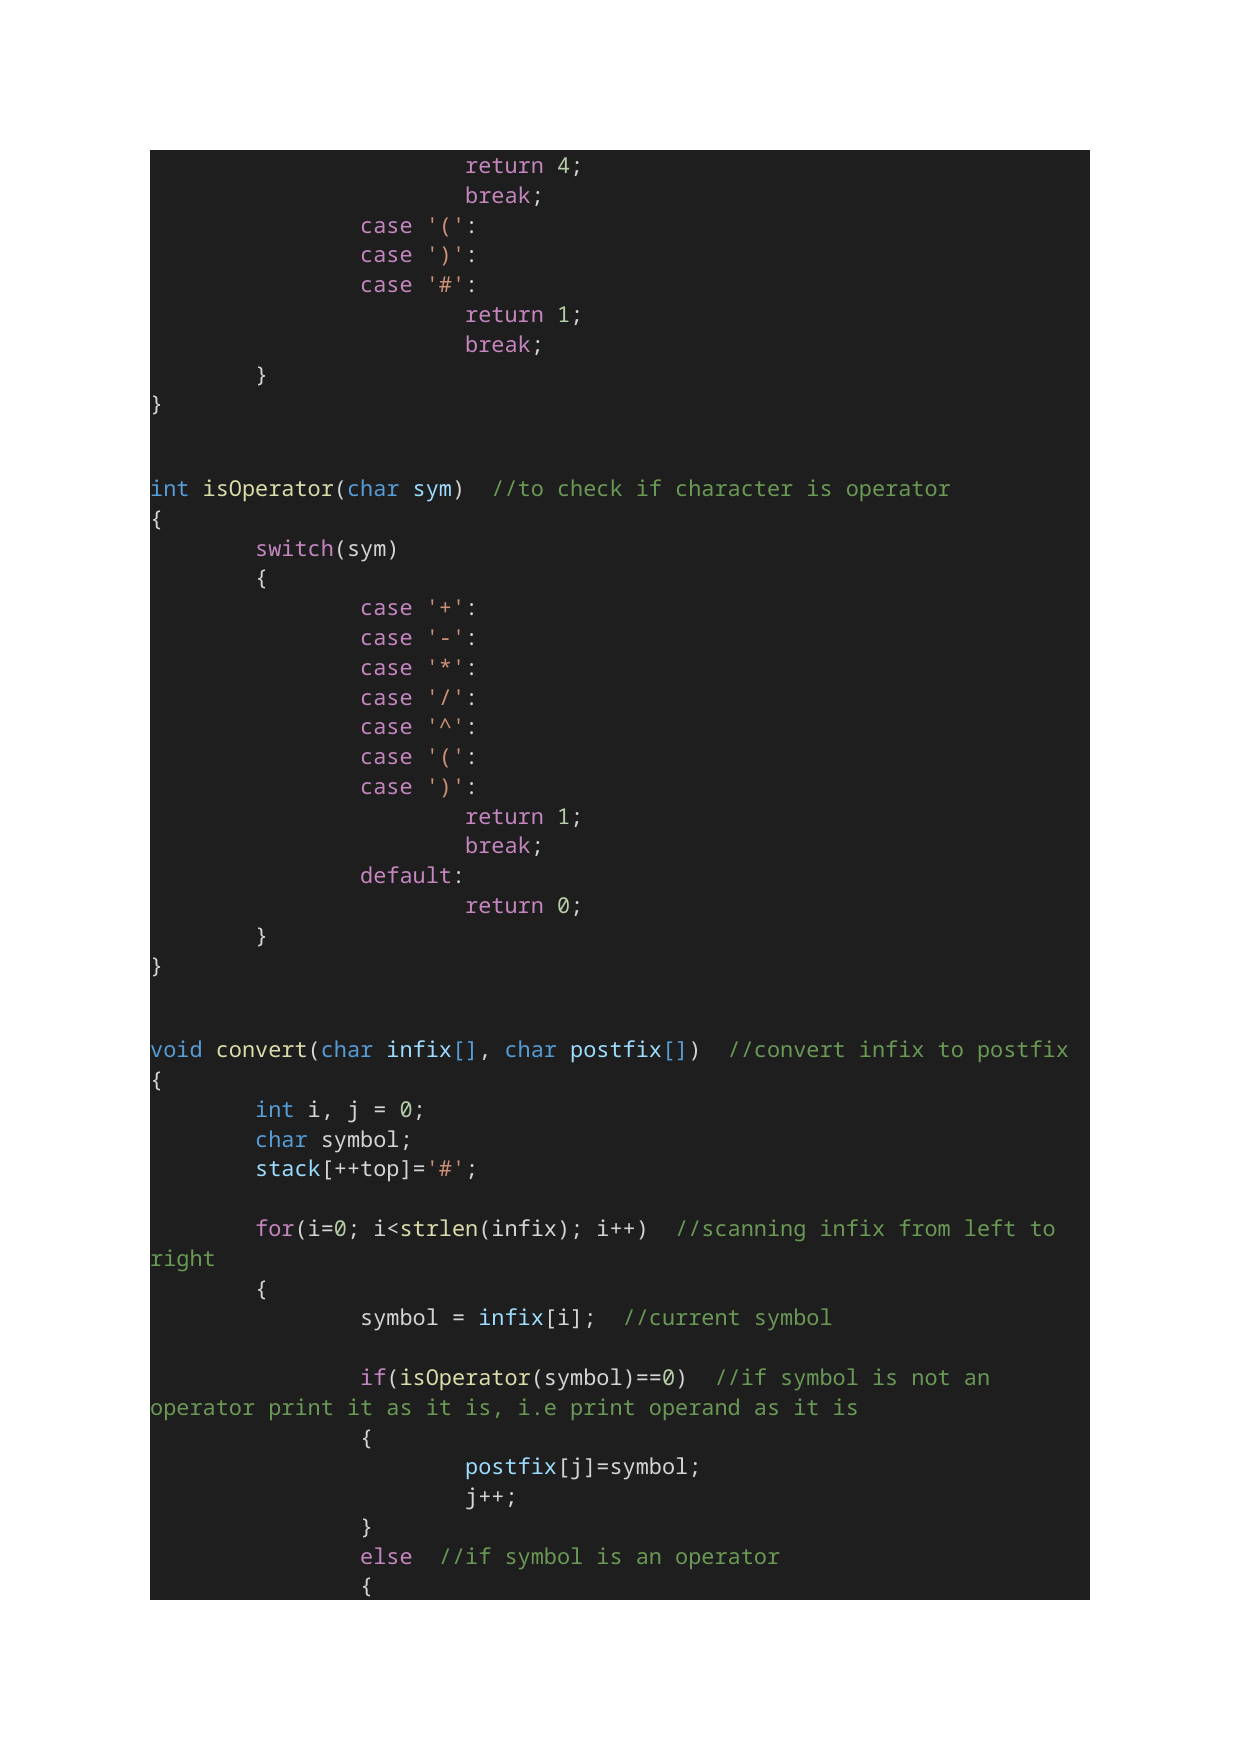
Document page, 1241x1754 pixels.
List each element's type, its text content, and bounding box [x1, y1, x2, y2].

text void convert(char infix[], char postfix[]) //convert infix to postfix [150, 1034, 1090, 1064]
text } [150, 1511, 1090, 1541]
text { [150, 1272, 1090, 1302]
text } [150, 388, 1090, 418]
text break; [150, 329, 1090, 358]
text case '/': [150, 681, 1090, 711]
text } [150, 920, 1090, 949]
text case '-': [150, 622, 1090, 652]
text stack[++top]='#'; [150, 1153, 1090, 1183]
text char symbol; [150, 1123, 1090, 1153]
text case '#': [150, 269, 1090, 299]
text symbol = infix[i]; //current symbol [150, 1302, 1090, 1332]
text return 1; [150, 801, 1090, 830]
text } [150, 358, 1090, 388]
text case '*': [150, 652, 1090, 681]
text { [150, 562, 1090, 592]
text } [150, 949, 1090, 979]
text else //if symbol is an operator [150, 1541, 1090, 1570]
text { [150, 1570, 1090, 1600]
text for(i=0; i<strlen(infix); i++) //scanning infix from left to right [150, 1213, 1090, 1272]
text break; [150, 830, 1090, 860]
text switch(sym) [150, 532, 1090, 562]
text j++; [150, 1481, 1090, 1511]
text break; [150, 180, 1090, 209]
text return 0; [150, 890, 1090, 920]
text case ')': [150, 239, 1090, 269]
text { [150, 1421, 1090, 1451]
text case ')': [150, 771, 1090, 801]
text return 1; [150, 299, 1090, 329]
text case '+': [150, 592, 1090, 622]
text int isOperator(char sym) //to check if character is operator [150, 473, 1090, 503]
text { [150, 1064, 1090, 1094]
text case '(': [150, 209, 1090, 239]
text return 4; [150, 150, 1090, 180]
text default: [150, 860, 1090, 890]
text { [150, 503, 1090, 532]
text case '(': [150, 741, 1090, 771]
text postfix[j]=symbol; [150, 1451, 1090, 1481]
text if(isOperator(symbol)==0) //if symbol is not an operator print it as it is, i.e print operand as it is [150, 1362, 1090, 1421]
text case '^': [150, 711, 1090, 741]
text int i, j = 0; [150, 1094, 1090, 1123]
